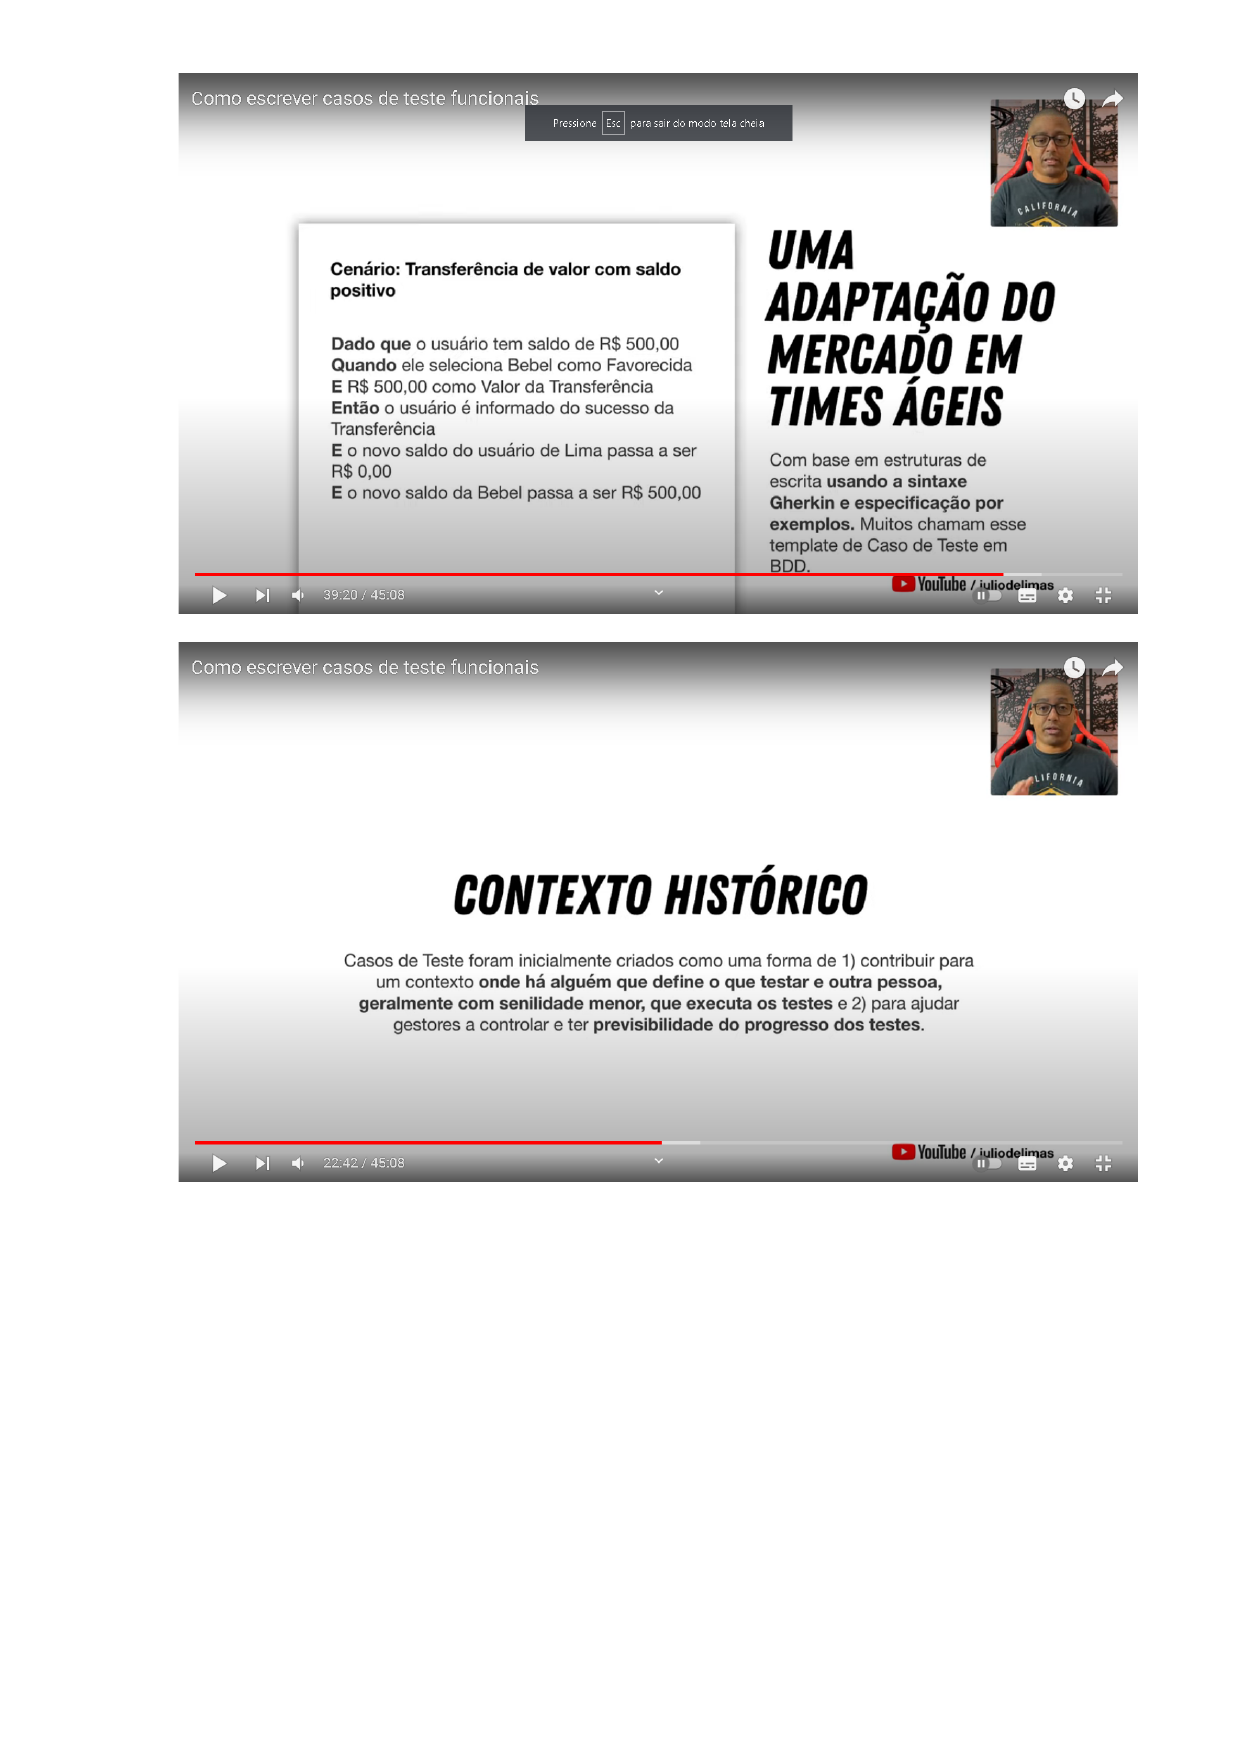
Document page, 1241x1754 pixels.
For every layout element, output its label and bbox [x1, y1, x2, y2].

picture [178, 73, 1138, 614]
picture [178, 642, 1138, 1182]
